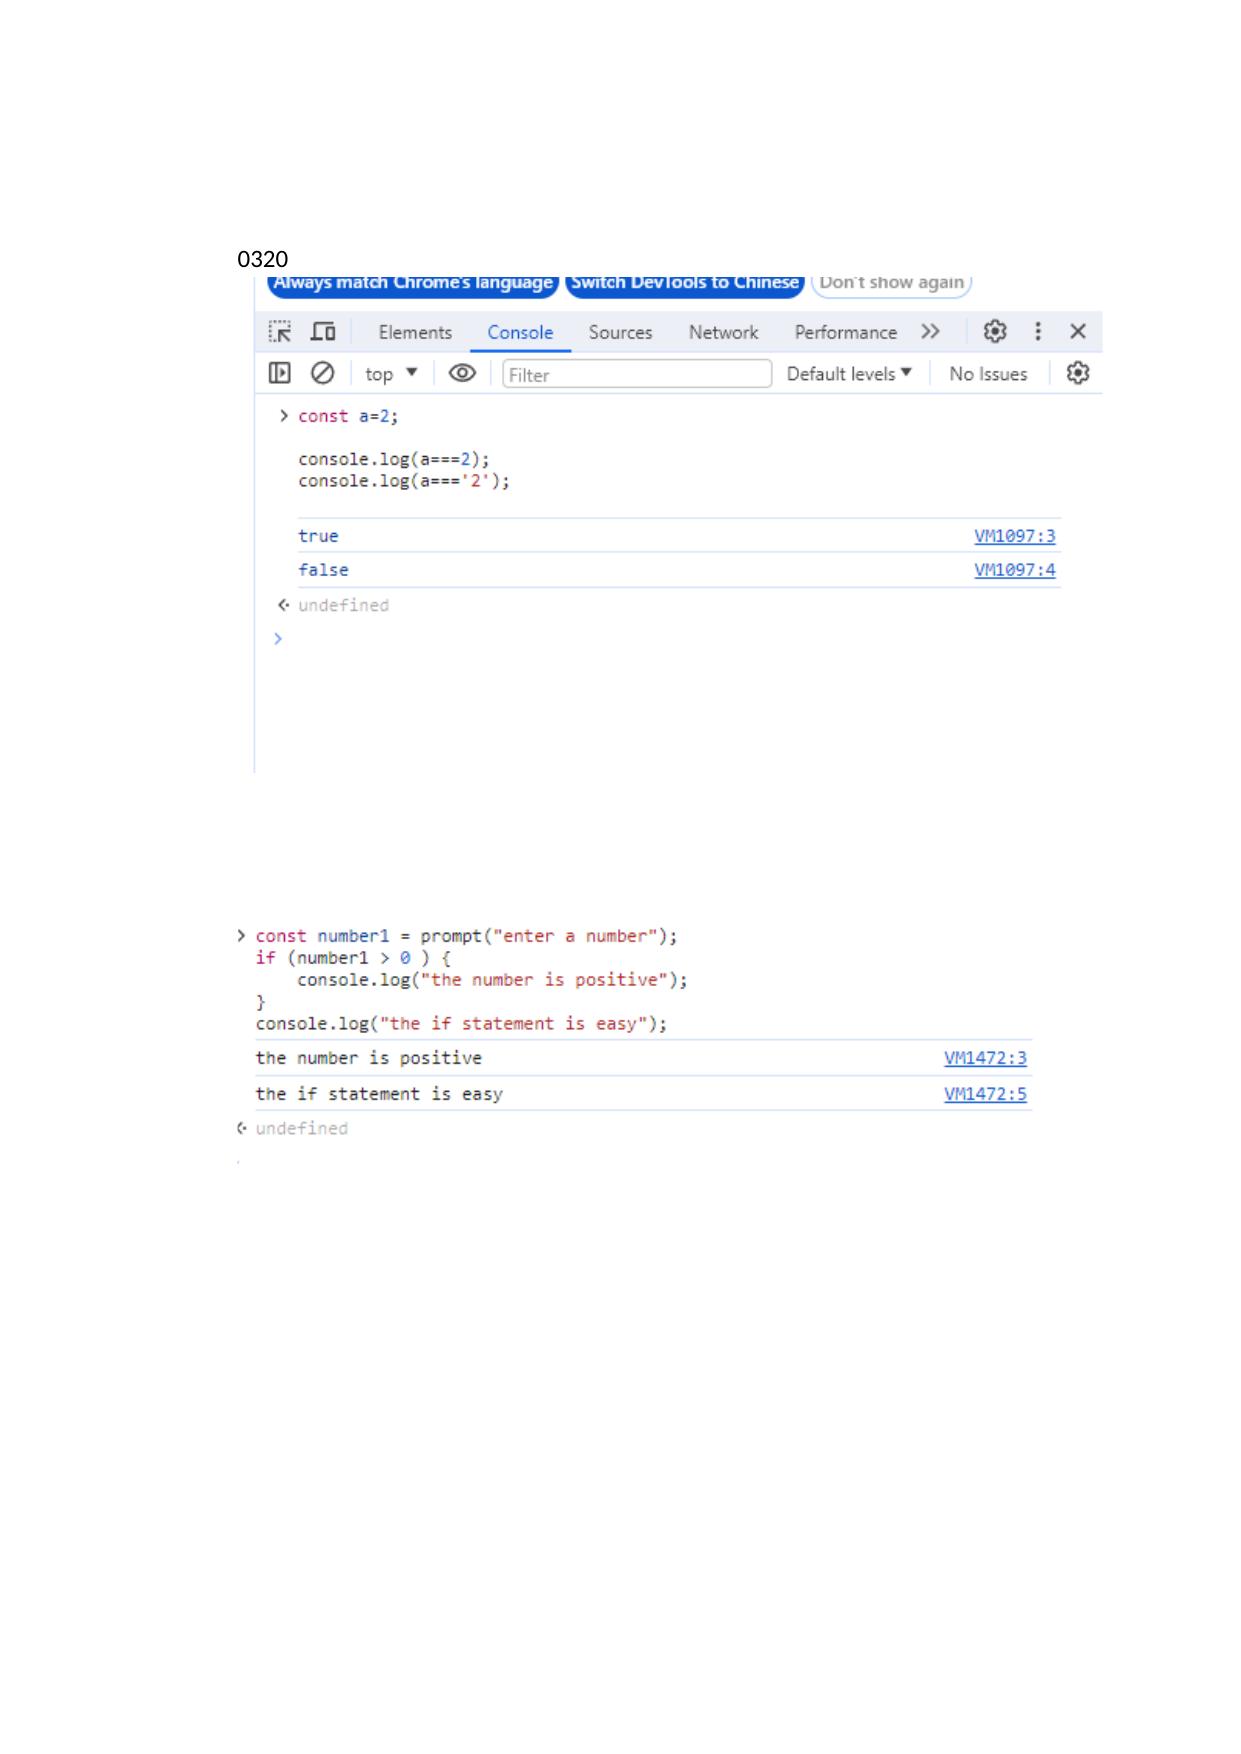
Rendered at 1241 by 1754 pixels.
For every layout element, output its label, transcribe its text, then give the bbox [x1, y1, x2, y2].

picture [237, 914, 1058, 1263]
picture [237, 277, 1103, 773]
text 0320 [187, 239, 1053, 277]
